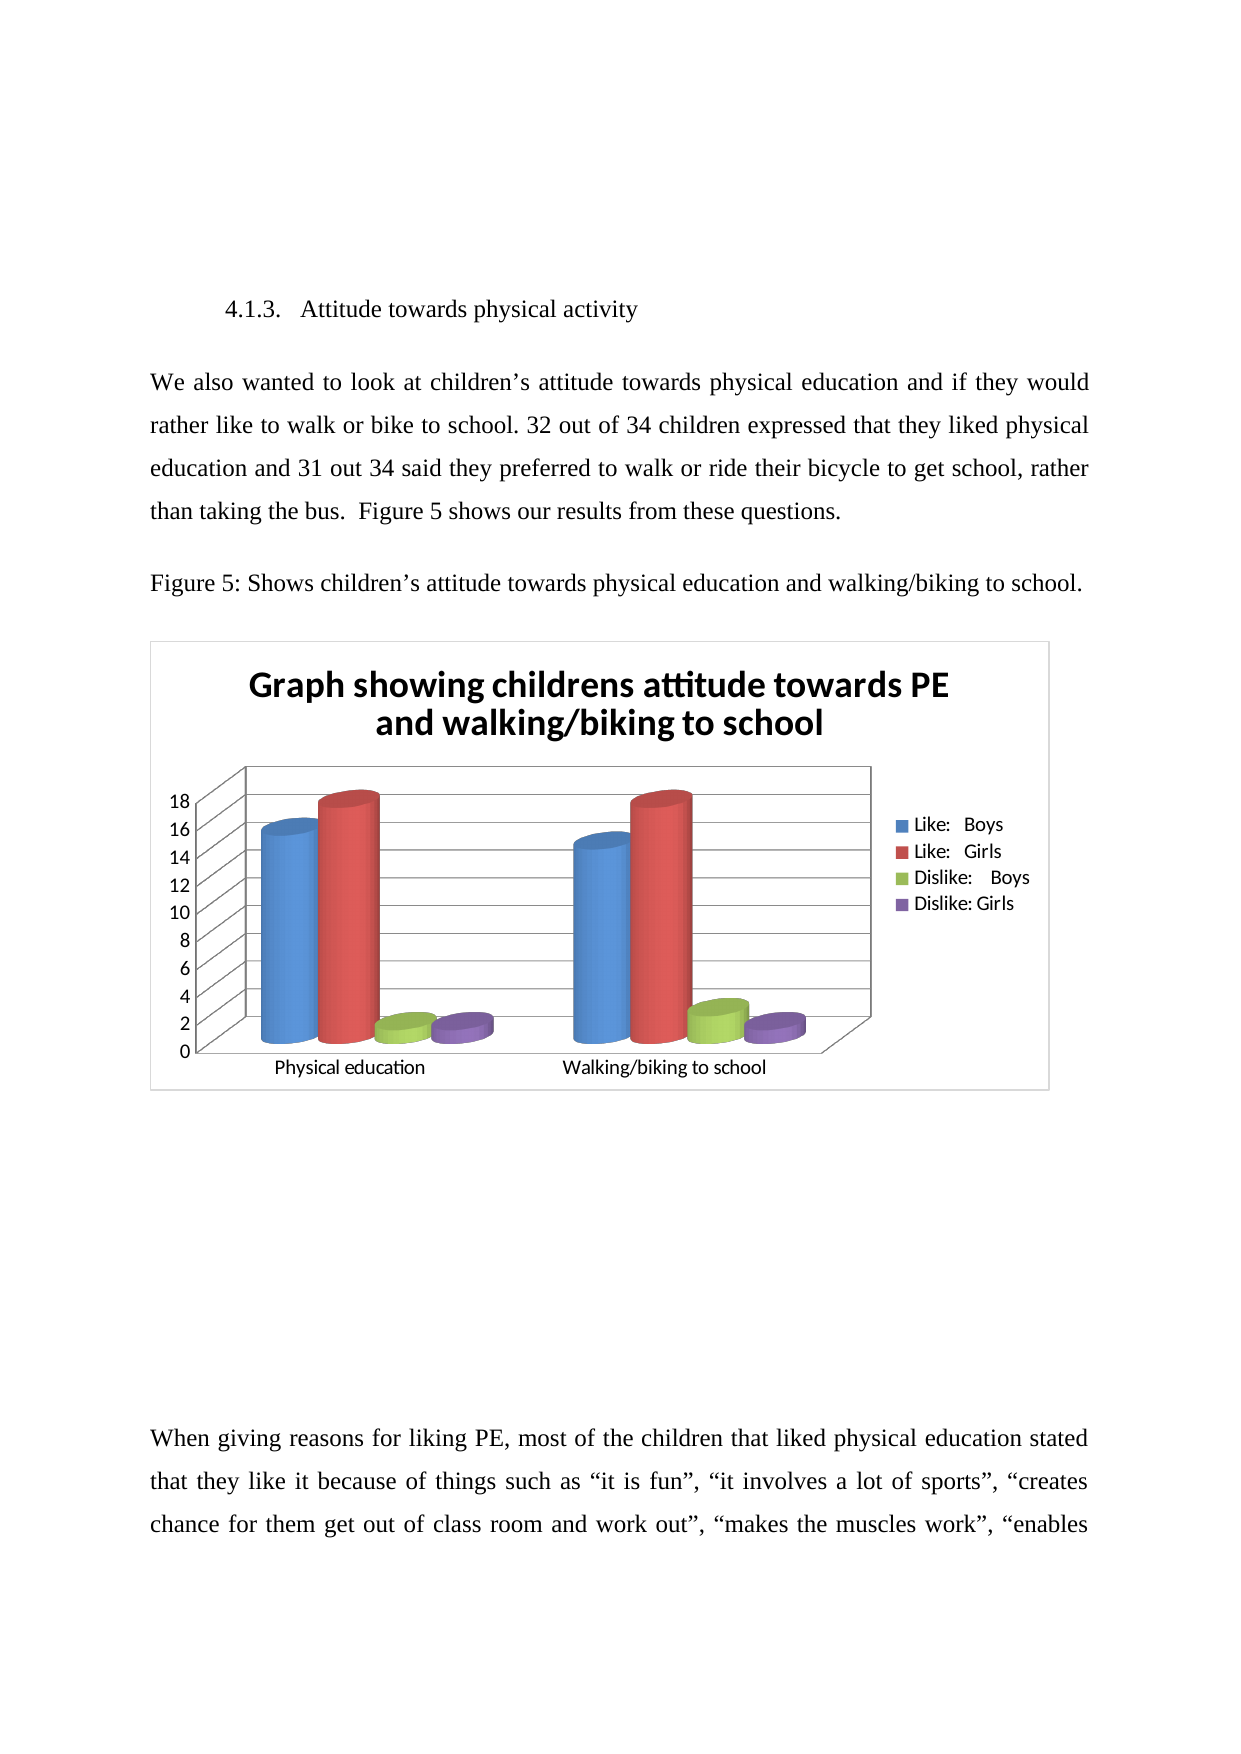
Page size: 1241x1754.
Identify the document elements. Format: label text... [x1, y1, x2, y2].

list Attitude towards physical activity [225, 294, 1090, 323]
text We also wanted to look at children’s attitude towards physical education and if they would rather like to walk or bike to school. 32 out of 34 children expressed that they liked physical education and 31 out 34 said they preferred to walk or ride their bicycle to get school, rather than taking the bus. Figure 5 shows our results from these questions. [150, 367, 1090, 525]
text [150, 1423, 1090, 1538]
text Figure 5: Shows children’s attitude towards physical education and walking/biking to school. [150, 568, 1090, 597]
